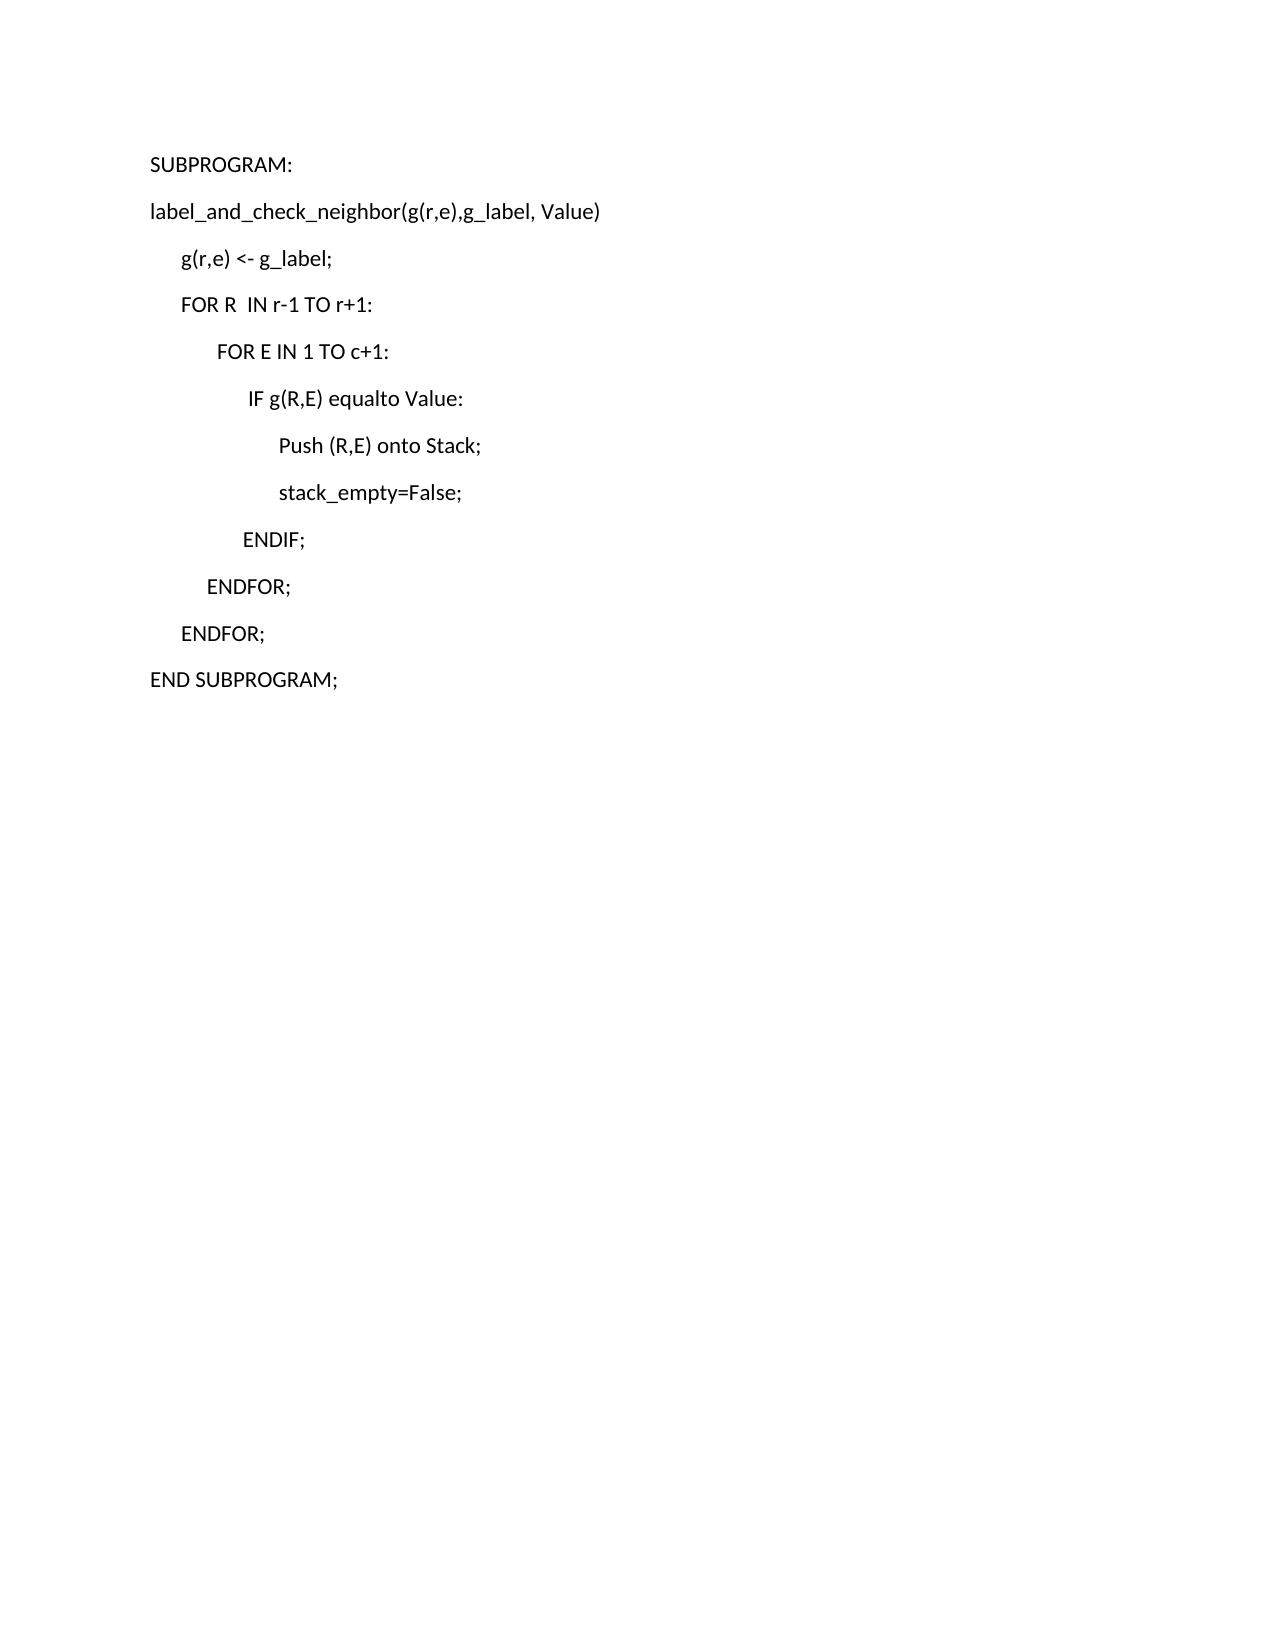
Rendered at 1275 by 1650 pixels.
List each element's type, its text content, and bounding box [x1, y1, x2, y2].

text ENDIF; [150, 525, 1125, 553]
text IF g(R,E) equalto Value: [150, 384, 1125, 412]
text g(r,e) <- g_label; [150, 244, 1125, 272]
text Push (R,E) onto Stack; [150, 431, 1125, 459]
text stack_empty=False; [150, 478, 1125, 506]
text SUBPROGRAM: [150, 150, 1125, 178]
text FOR R IN r-1 TO r+1: [150, 291, 1125, 319]
text ENDFOR; [150, 572, 1125, 600]
text FOR E IN 1 TO c+1: [150, 337, 1125, 366]
text label_and_check_neighbor(g(r,e),g_label, Value) [150, 197, 1125, 225]
text END SUBPROGRAM; [150, 666, 1125, 694]
text ENDFOR; [150, 619, 1125, 647]
